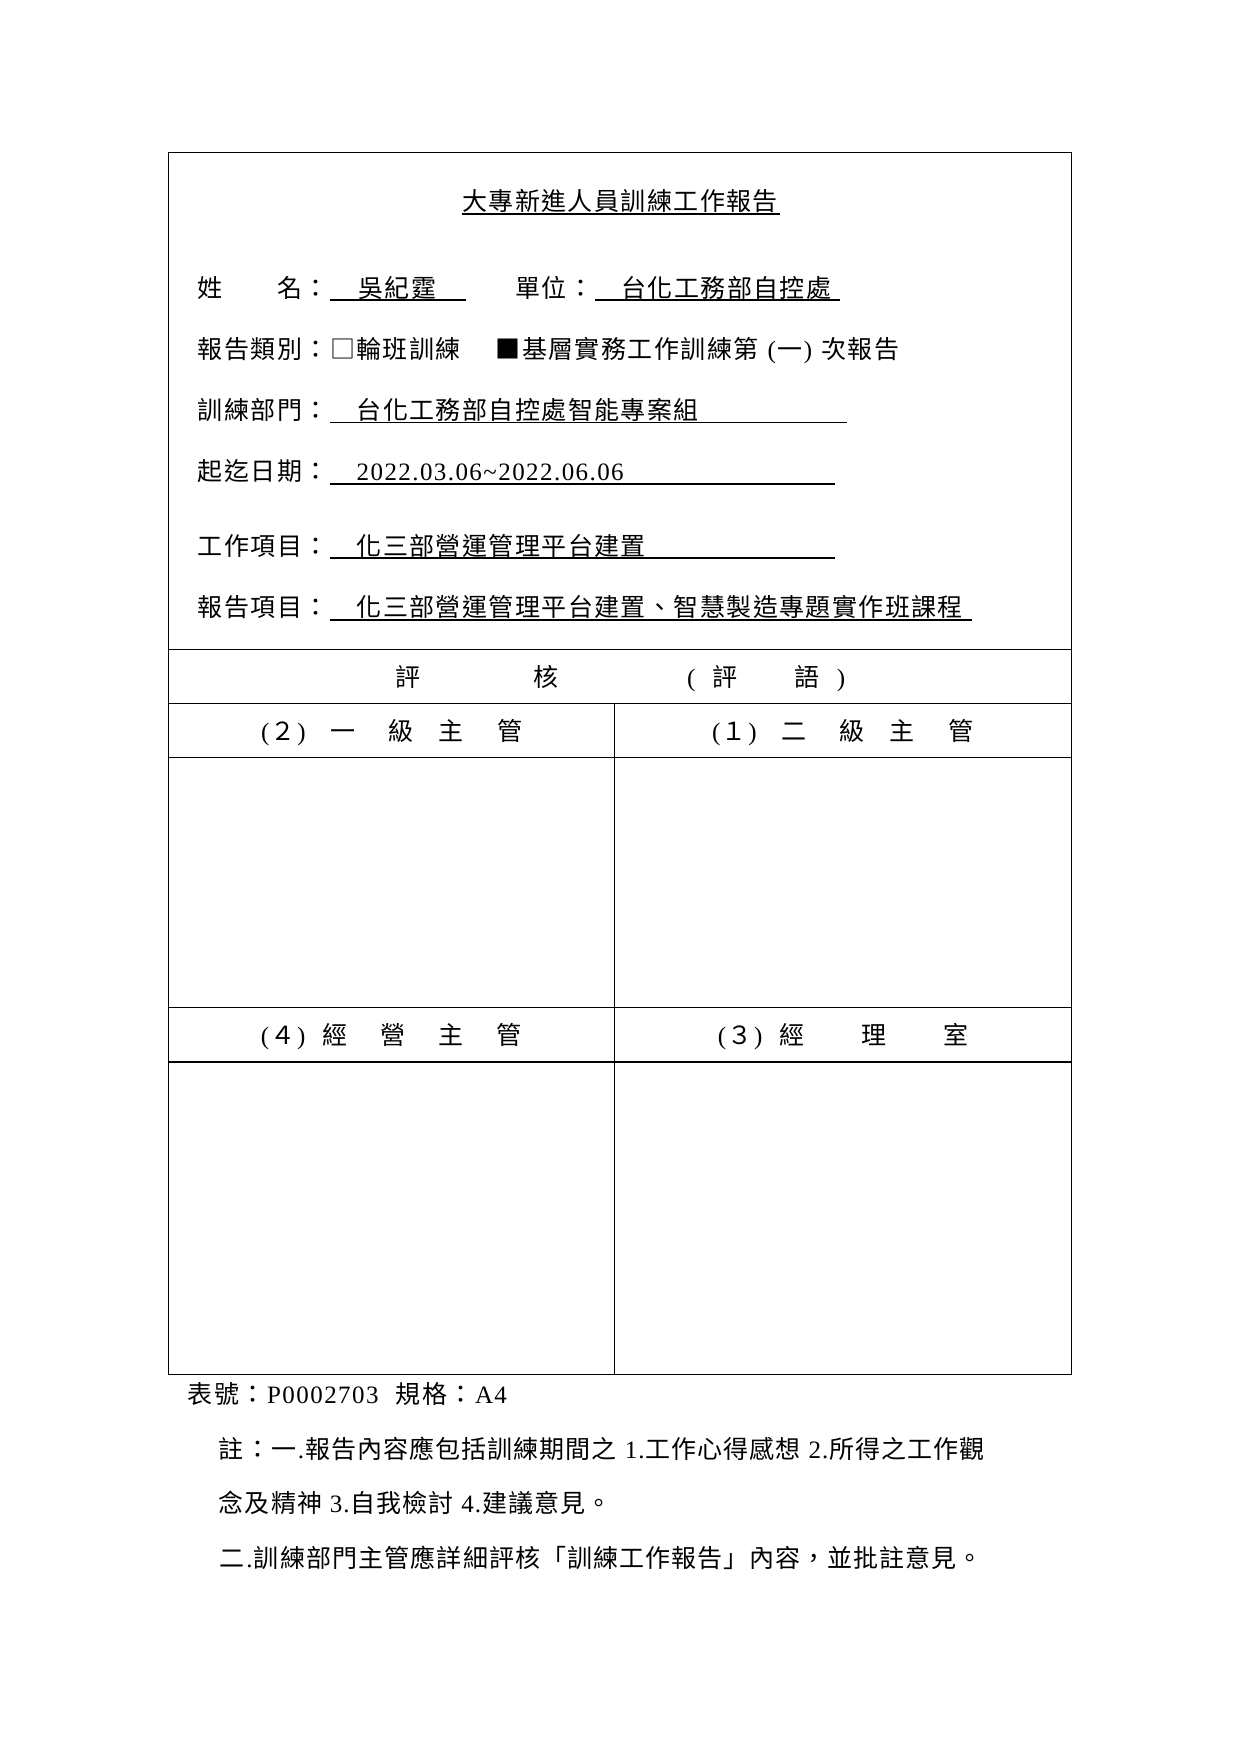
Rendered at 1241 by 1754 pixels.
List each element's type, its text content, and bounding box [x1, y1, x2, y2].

table_header 大專新進人員訓練工作報告 姓 名： 吳紀霆 單位： 台化工務部自控處 報告類別：□輪班訓練 ■基層實務工作訓練第 (一) 次報告 訓練部門： 台化工務部自控處智能專案組 起迄日期： 2022.03.06~2022.06.06 工作項目： 化三部營運管理平台建置 報告項目： 化三部營運管理平台建置、智慧製造專題實作班課程 [169, 153, 1071, 649]
text 二.訓練部門主管應詳細評核「訓練工作報告」內容，並批註意見。 [187, 1538, 1053, 1574]
table_cell (３) 經 理 室 [615, 1008, 1071, 1061]
table_cell [615, 758, 1071, 1007]
text 念及精神 3.自我檢討 4.建議意見。 [187, 1484, 1053, 1520]
table_cell [169, 1063, 614, 1374]
text 註：一.報告內容應包括訓練期間之 1.工作心得感想 2.所得之工作觀 [187, 1429, 1053, 1466]
table_cell [615, 1063, 1071, 1374]
table_cell [169, 758, 614, 1007]
table_cell (２) 一 級 主 管 [169, 704, 614, 757]
table_cell (４) 經 營 主 管 [169, 1008, 614, 1061]
text 表號：P0002703 規格：A4 [187, 1375, 1053, 1411]
table_cell (１) 二 級 主 管 [615, 704, 1071, 757]
table_cell 評 核 ( 評 語 ) [169, 650, 1071, 703]
